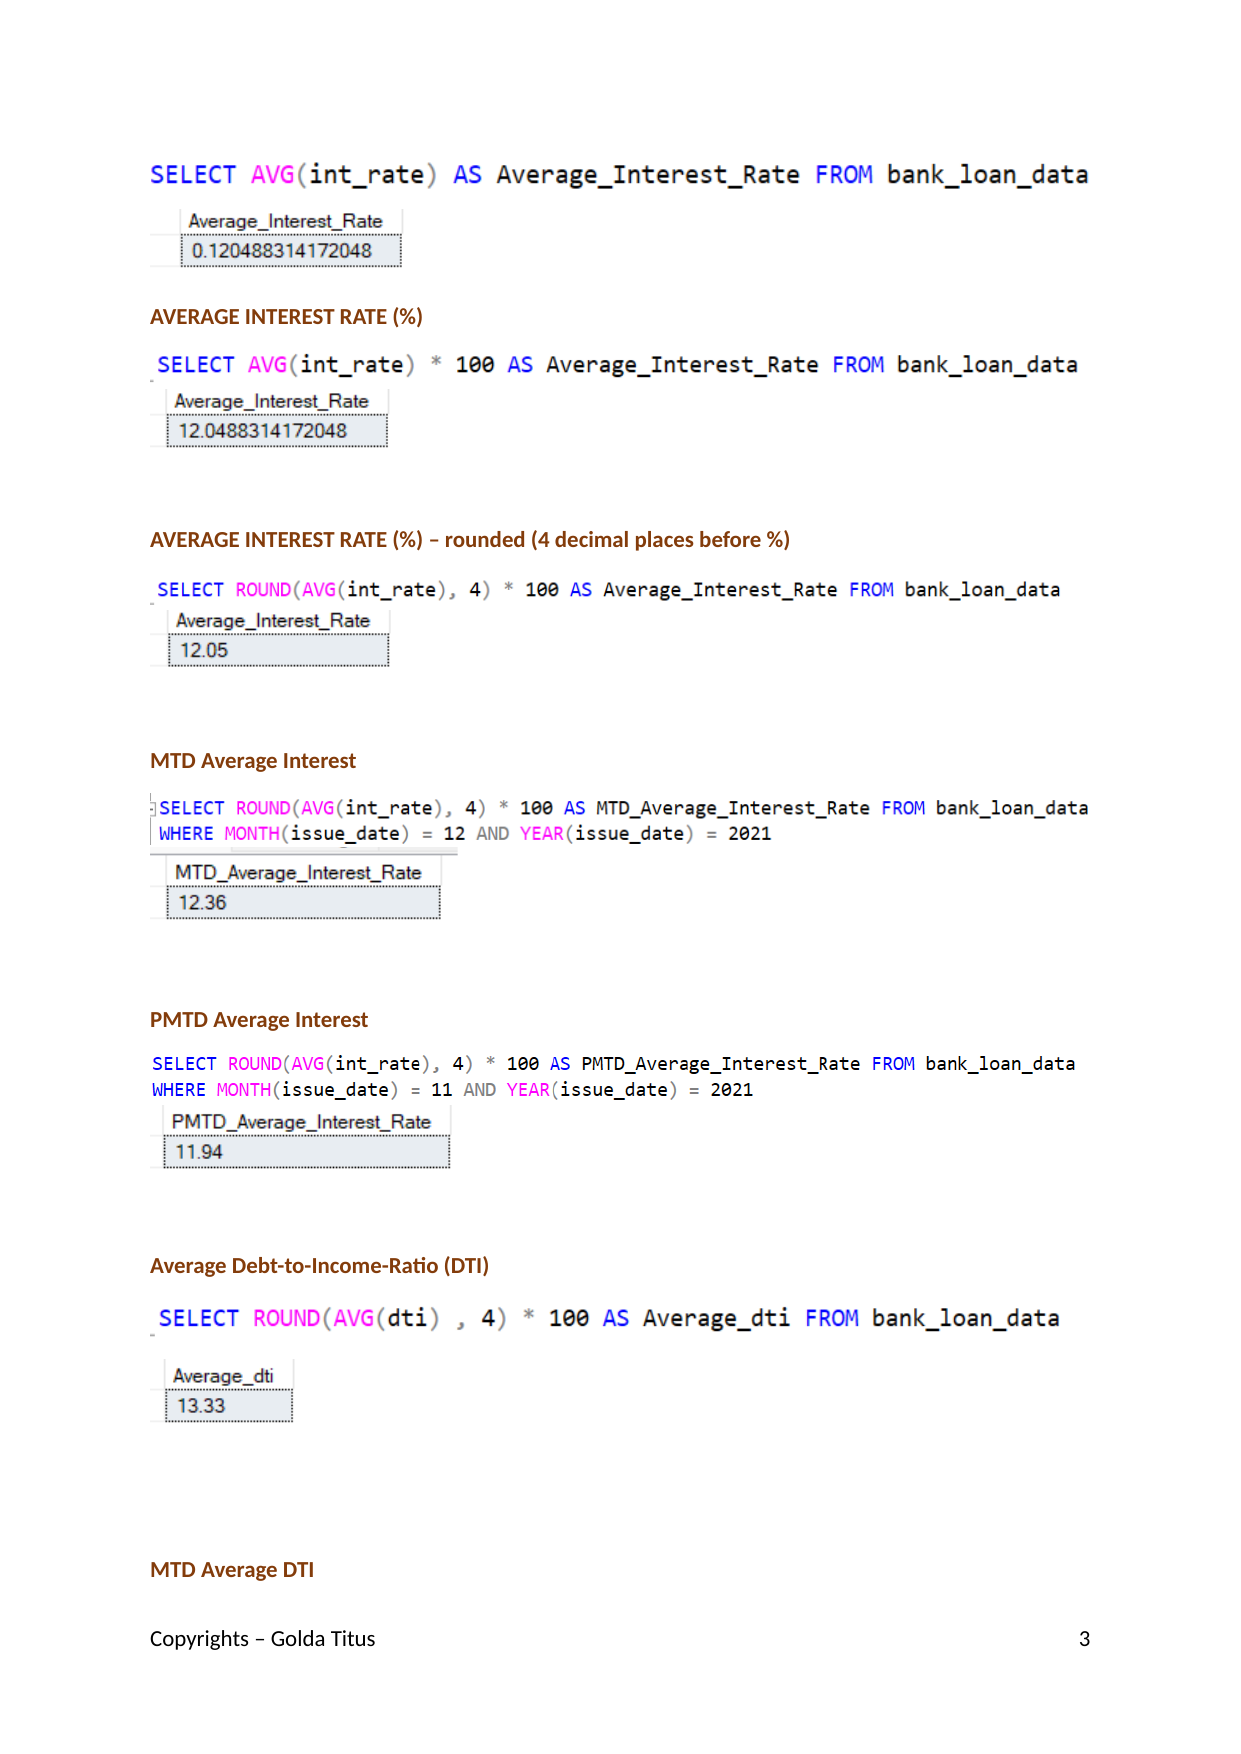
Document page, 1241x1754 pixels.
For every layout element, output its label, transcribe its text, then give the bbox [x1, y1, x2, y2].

picture [150, 348, 1091, 387]
text AVERAGE INTEREST RATE (%) [150, 302, 1090, 330]
picture [150, 389, 399, 460]
picture [150, 847, 458, 940]
text Average Debt-to-Income-Ratio (DTI) [150, 1251, 1090, 1279]
text AVERAGE INTEREST RATE (%) – rounded (4 decimal places before %) [150, 525, 1090, 553]
text MTD Average Interest [150, 746, 1090, 774]
text PMTD Average Interest [150, 1005, 1090, 1033]
picture [150, 1297, 1091, 1358]
picture [150, 1359, 300, 1443]
picture [150, 1105, 480, 1186]
picture [150, 610, 405, 681]
picture [150, 209, 416, 283]
picture [150, 572, 1091, 609]
picture [150, 793, 1091, 845]
text MTD Average DTI [150, 1555, 1090, 1583]
picture [150, 150, 1091, 208]
picture [150, 1051, 1091, 1104]
